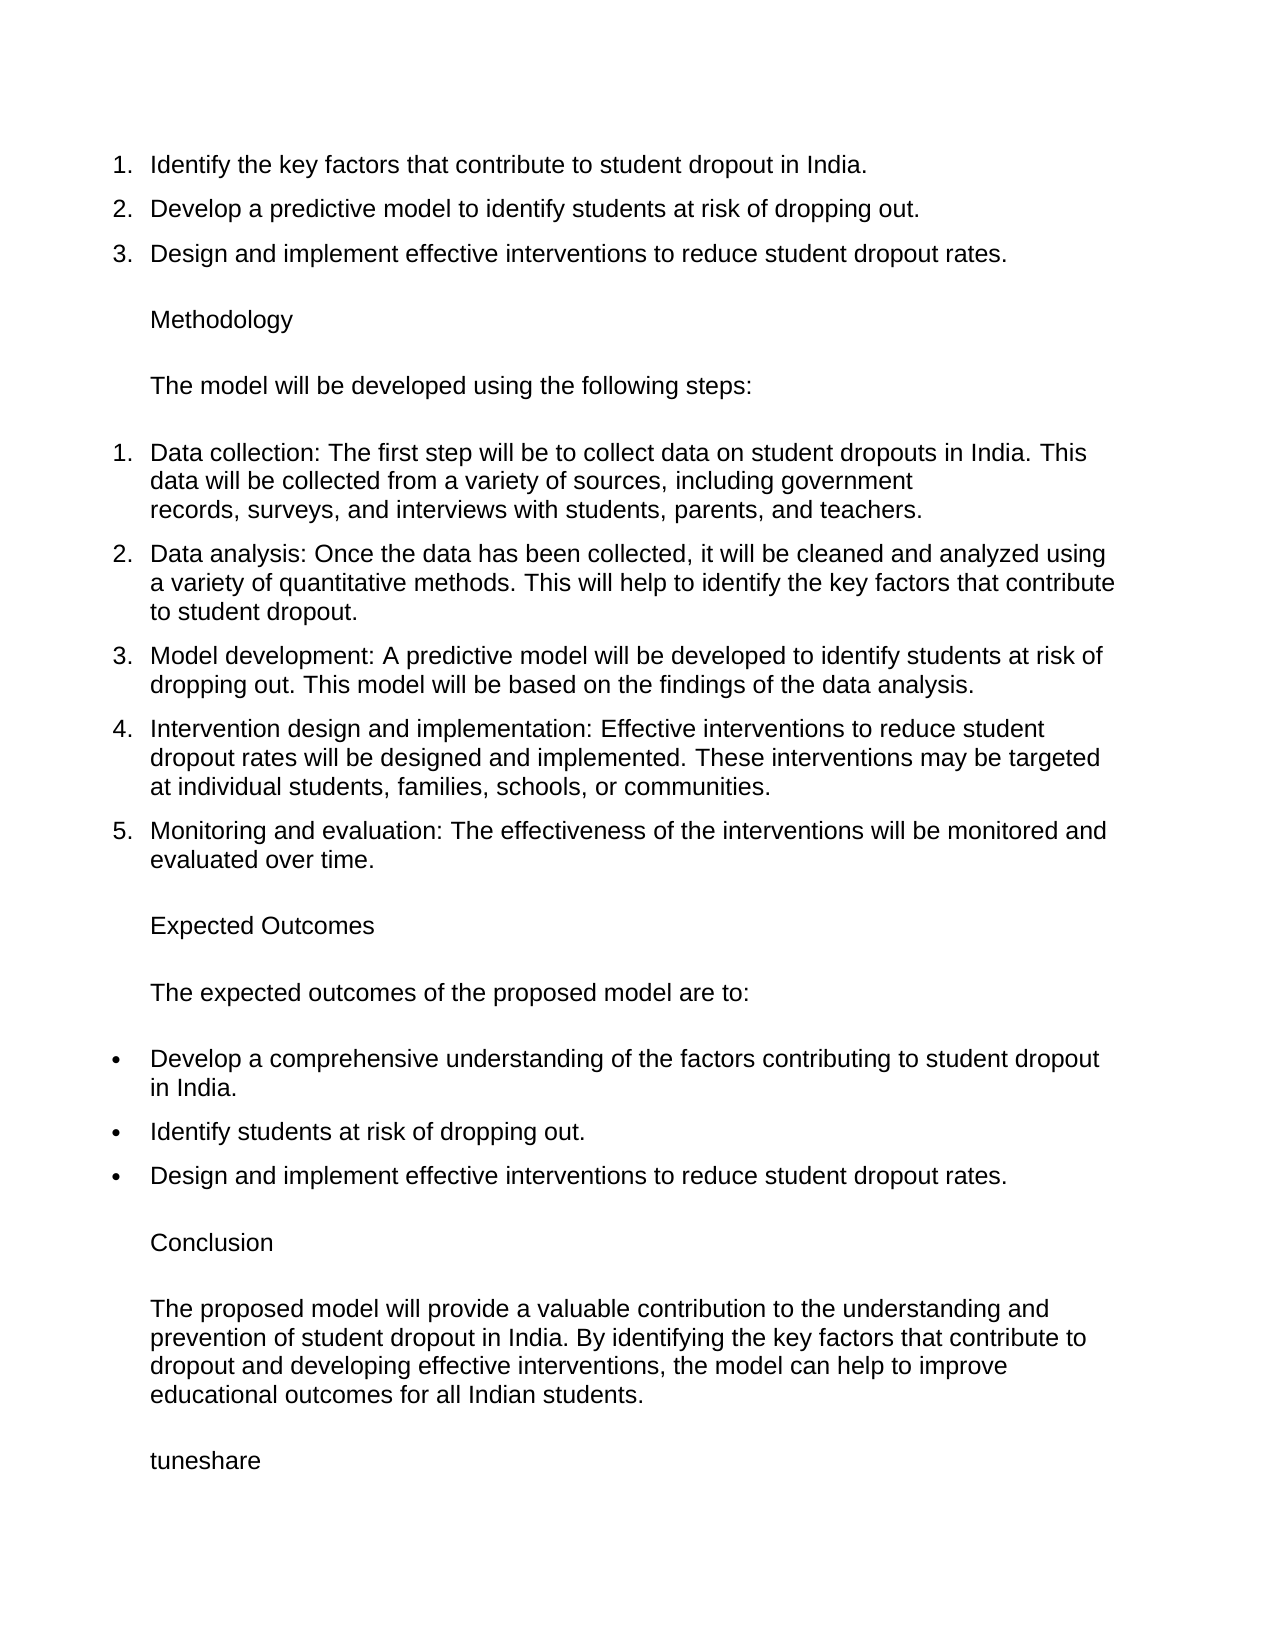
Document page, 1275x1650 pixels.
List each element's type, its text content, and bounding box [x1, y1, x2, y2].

text Expected Outcomes [150, 911, 1125, 940]
list Monitoring and evaluation: The effectiveness of the interventions will be monitored and evaluated over time. [112, 816, 1125, 874]
text Methodology [150, 305, 1125, 334]
text The model will be developed using the following steps: [150, 371, 1125, 400]
list Design and implement effective interventions to reduce student dropout rates. [112, 239, 1125, 267]
text Conclusion [150, 1227, 1125, 1256]
text The proposed model will provide a valuable contribution to the understanding and prevention of student dropout in India. By identifying the key factors that contribute to dropout and developing effective interventions, the model can help to improve educational outcomes for all Indian students. [150, 1294, 1125, 1409]
text tuneshare [150, 1446, 1125, 1475]
text The expected outcomes of the proposed model are to: [150, 977, 1125, 1006]
list Identify the key factors that contribute to student dropout in India. [112, 150, 1125, 179]
list Develop a predictive model to identify students at risk of dropping out. [112, 194, 1125, 223]
list Data analysis: Once the data has been collected, it will be cleaned and analyzed using a variety of quantitative methods. This will help to identify the key factors that contribute to student dropout. [112, 539, 1125, 626]
list Model development: A predictive model will be developed to identify students at risk of dropping out. This model will be based on the findings of the data analysis. [112, 641, 1125, 699]
list Identify students at risk of dropping out. [112, 1117, 1125, 1146]
list Data collection: The first step will be to collect data on student dropouts in India. This data will be collected from a variety of sources, including government records, surveys, and interviews with students, parents, and teachers. [112, 437, 1125, 524]
list Design and implement effective interventions to reduce student dropout rates. [112, 1161, 1125, 1190]
list Intervention design and implementation: Effective interventions to reduce student dropout rates will be designed and implemented. These interventions may be targeted at individual students, families, schools, or communities. [112, 714, 1125, 801]
list Develop a comprehensive understanding of the factors contributing to student dropout in India. [112, 1044, 1125, 1101]
